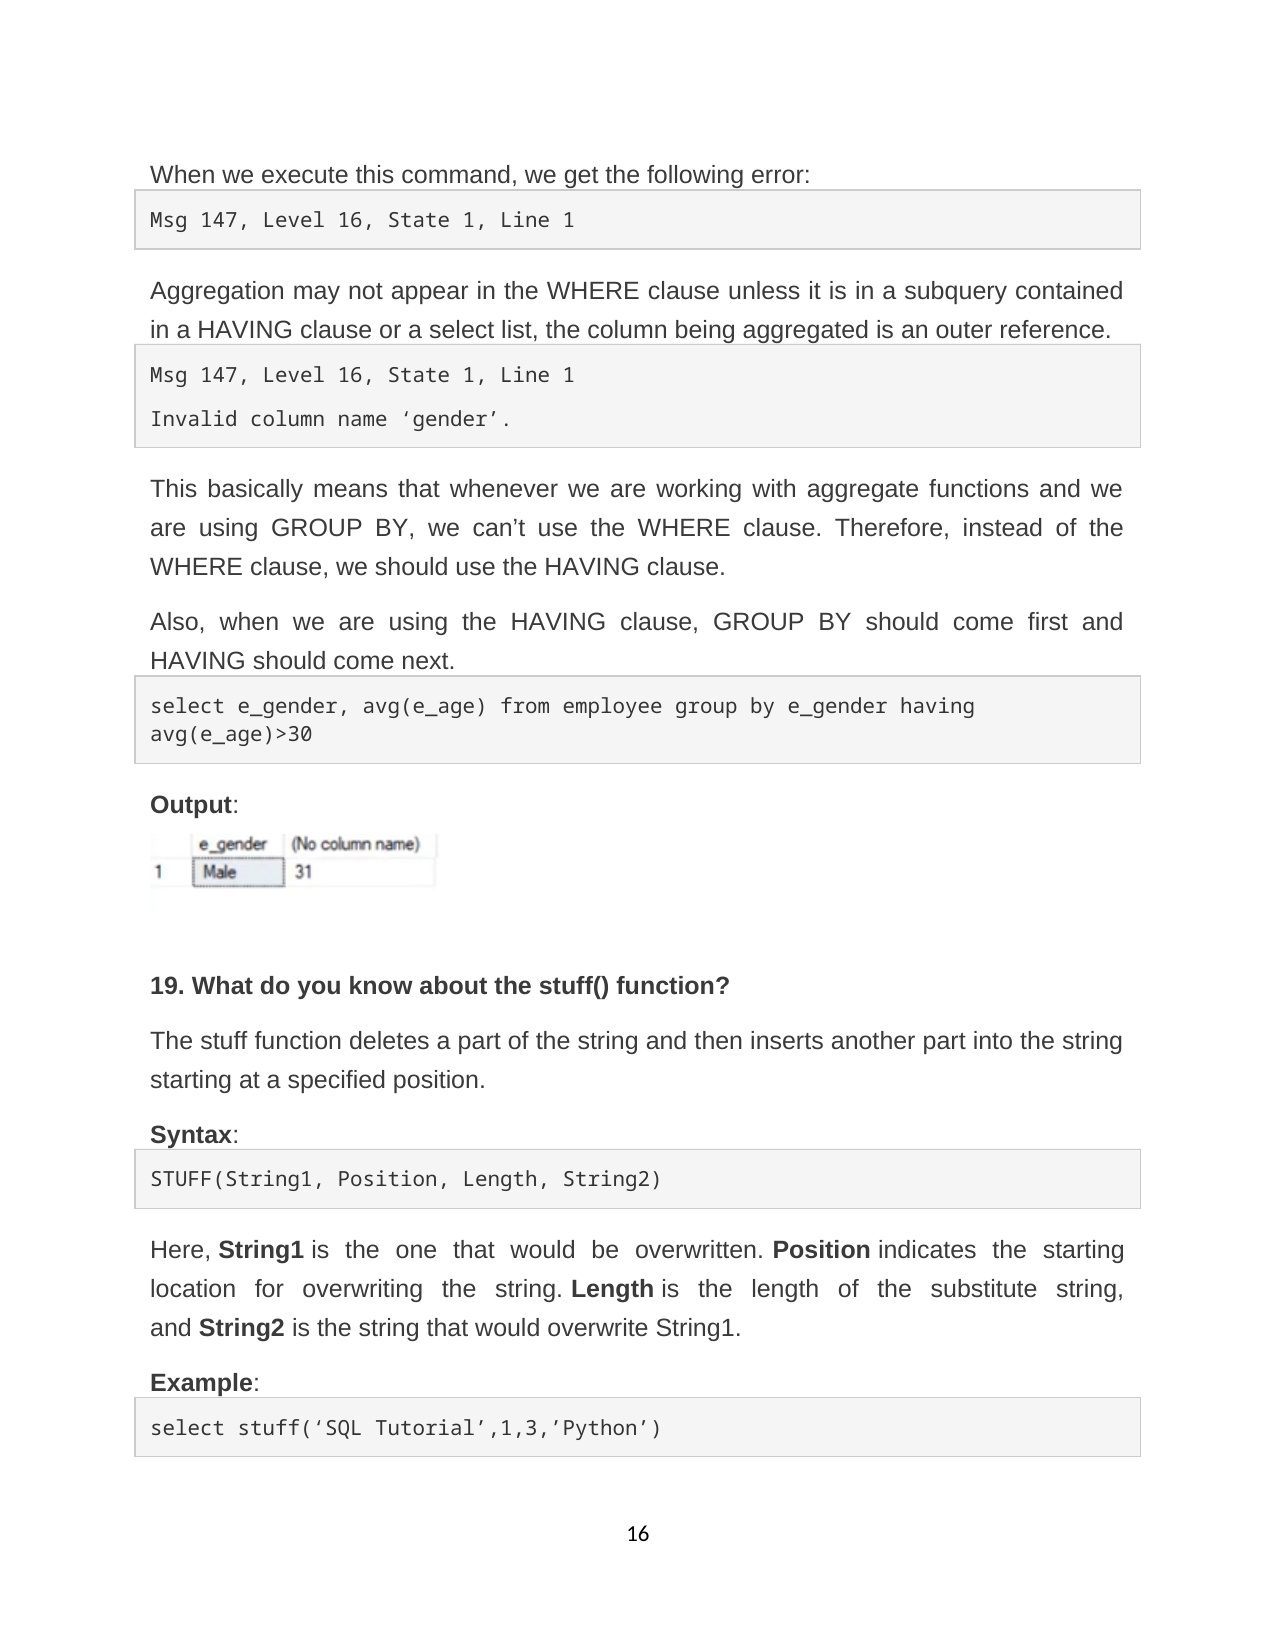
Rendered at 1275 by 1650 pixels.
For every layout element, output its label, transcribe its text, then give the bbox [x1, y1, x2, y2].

text Here, String1 is the one that would be overwritten. Position indicates the starting location for overwriting the string. Length is the length of the substitute string, and String2 is the string that would overwrite String1. [150, 1225, 1125, 1342]
text This basically means that whenever we are working with aggregate functions and we are using GROUP BY, we can’t use the WHERE clause. Therefore, instead of the WHERE clause, we should use the HAVING clause. [150, 464, 1125, 581]
text Msg 147, Level 16, State 1, Line 1 [136, 345, 1140, 388]
text Aggregation may not appear in the WHERE clause unless it is in a subquery contained in a HAVING clause or a select list, the column being aggregated is an outer reference. [150, 265, 1125, 343]
text Also, when we are using the HAVING clause, GROUP BY should come first and HAVING should come next. [150, 597, 1125, 675]
subtitle 19. What do you know about the stuff() function? [150, 961, 1125, 1000]
picture [150, 834, 505, 914]
text select stuff(‘SQL Tutorial’,1,3,’Python’) [136, 1398, 1140, 1456]
text Invalid column name ‘gender’. [136, 388, 1140, 447]
text select e_gender, avg(e_age) from employee group by e_gender having avg(e_age)>30 [136, 677, 1140, 763]
text The stuff function deletes a part of the string and then inserts another part into the string starting at a specified position. [150, 1016, 1125, 1094]
text Syntax: [150, 1109, 1125, 1148]
text Msg 147, Level 16, State 1, Line 1 [136, 191, 1140, 248]
text When we execute this command, we get the following error: [150, 150, 1125, 189]
text Example: [150, 1358, 1125, 1397]
text STUFF(String1, Position, Length, String2) [136, 1150, 1140, 1208]
text Output: [150, 780, 1125, 819]
